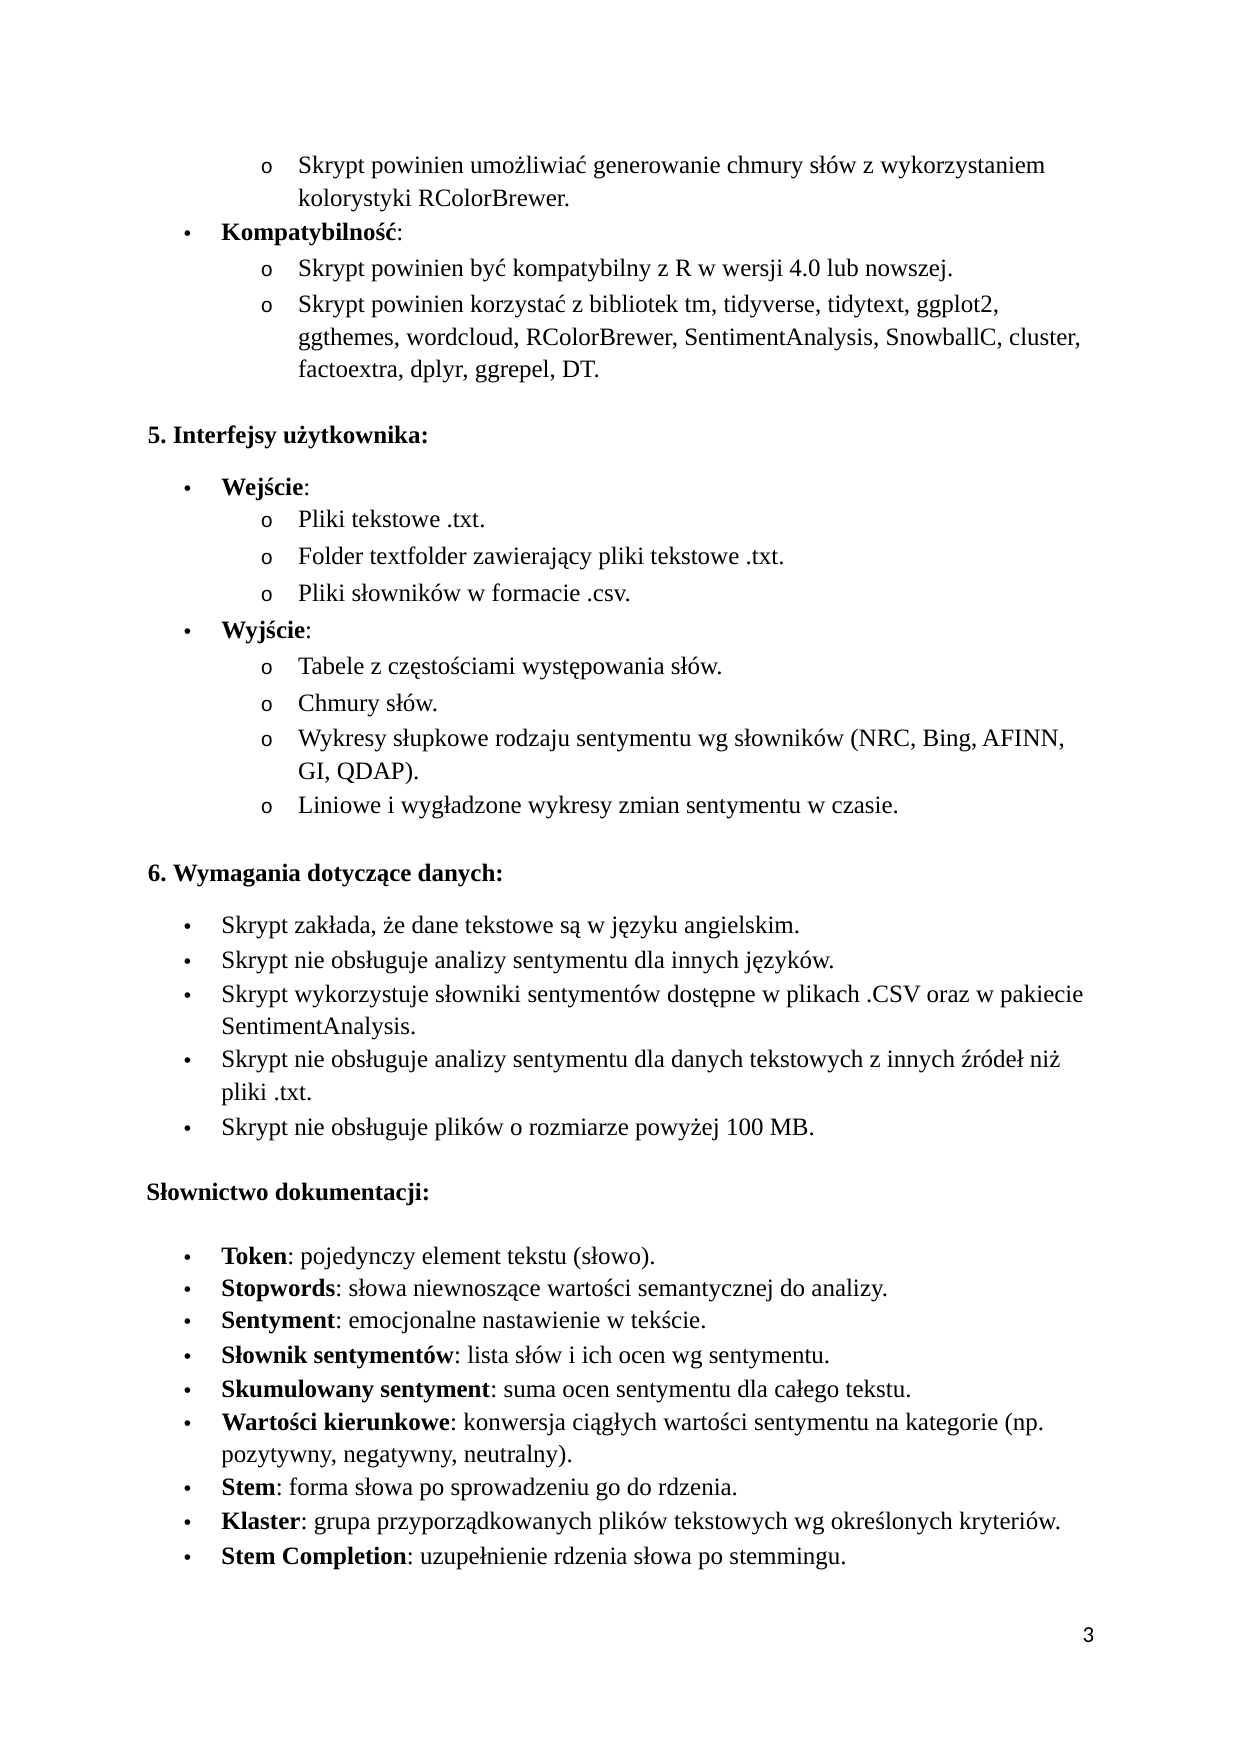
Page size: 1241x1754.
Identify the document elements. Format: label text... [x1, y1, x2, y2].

list Wartości kierunkowe: konwersja ciągłych wartości sentymentu na kategorie (np. pozytywny, negatywny, neutralny). [184, 1407, 1094, 1468]
list Token: pojedynczy element tekstu (słowo). [184, 1241, 1094, 1270]
list Skrypt zakłada, że dane tekstowe są w języku angielskim. [184, 910, 1094, 939]
list Folder textfolder zawierający pliki tekstowe .txt. [260, 541, 1094, 570]
list Skrypt powinien być kompatybilny z R w wersji 4.0 lub nowszej. [260, 253, 1094, 283]
list Interfejsy użytkownika: [148, 420, 1094, 449]
list Skrypt powinien korzystać z bibliotek tm, tidyverse, tidytext, ggplot2, ggthemes, wordcloud, RColorBrewer, SentimentAnalysis, SnowballC, cluster, factoextra, dplyr, ggrepel, DT. [260, 289, 1094, 383]
list Liniowe i wygładzone wykresy zmian sentymentu w czasie. [260, 790, 1094, 819]
list Skrypt wykorzystuje słowniki sentymentów dostępne w plikach .CSV oraz w pakiecie SentimentAnalysis. [184, 979, 1094, 1040]
list Stem: forma słowa po sprowadzeniu go do rdzenia. [184, 1472, 1094, 1501]
list Wyjście: [184, 615, 1094, 644]
list Pliki tekstowe .txt. [260, 504, 1094, 533]
list Słownik sentymentów: lista słów i ich ocen wg sentymentu. [184, 1340, 1094, 1369]
list Skrypt nie obsługuje analizy sentymentu dla danych tekstowych z innych źródeł niż pliki .txt. [184, 1044, 1094, 1105]
list Tabele z częstościami występowania słów. [260, 651, 1094, 681]
list Wejście: [184, 472, 1094, 501]
list Skrypt nie obsługuje analizy sentymentu dla innych języków. [184, 945, 1094, 974]
list Stem Completion: uzupełnienie rdzenia słowa po stemmingu. [184, 1541, 1094, 1569]
list Stopwords: słowa niewnoszące wartości semantycznej do analizy. [184, 1273, 1094, 1302]
list Wymagania dotyczące danych: [148, 858, 1094, 887]
list Skumulowany sentyment: suma ocen sentymentu dla całego tekstu. [184, 1374, 1094, 1403]
list Skrypt nie obsługuje plików o rozmiarze powyżej 100 MB. [184, 1112, 1094, 1140]
list Chmury słów. [260, 688, 1094, 717]
list Skrypt powinien umożliwiać generowanie chmury słów z wykorzystaniem kolorystyki RColorBrewer. [260, 151, 1094, 212]
list Sentyment: emocjonalne nastawienie w tekście. [184, 1305, 1094, 1334]
text Słownictwo dokumentacji: [146, 1177, 1094, 1206]
list Pliki słowników w formacie .csv. [260, 578, 1094, 607]
list Wykresy słupkowe rodzaju sentymentu wg słowników (NRC, Bing, AFINN, GI, QDAP). [260, 723, 1094, 785]
list Kompatybilność: [184, 217, 1094, 246]
list Klaster: grupa przyporządkowanych plików tekstowych wg określonych kryteriów. [184, 1506, 1094, 1535]
